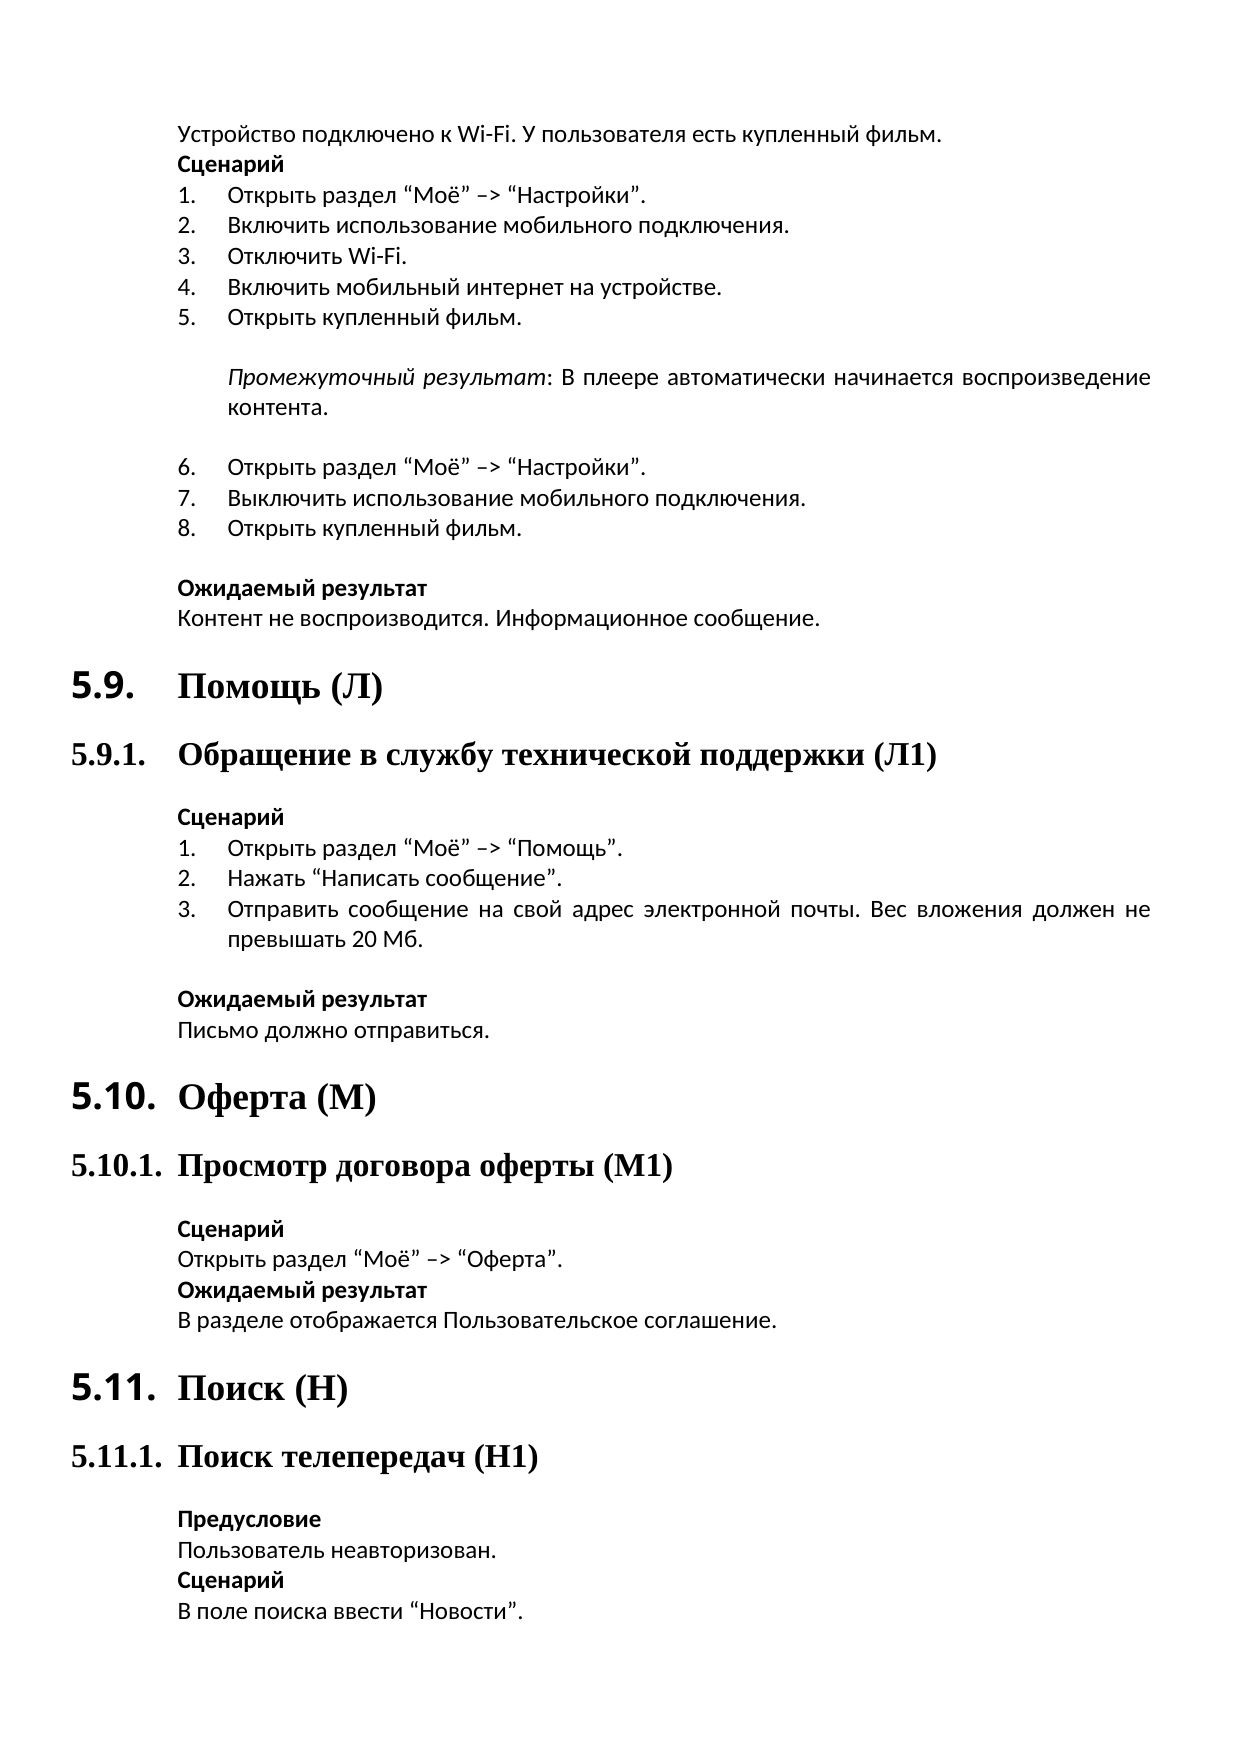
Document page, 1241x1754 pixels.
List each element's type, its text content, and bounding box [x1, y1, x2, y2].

subtitle Поиск телепередач (Н1) [71, 1436, 1152, 1474]
text Письмо должно отправиться. [177, 1014, 1152, 1044]
text Устройство подключено к Wi-Fi. У пользователя есть купленный фильм. [177, 118, 1152, 149]
list Отправить сообщение на свой адрес электронной почты. Вес вложения должен не превышать 20 Мб. [177, 893, 1152, 954]
list Открыть купленный фильм. [177, 301, 1152, 332]
text Сценарий [177, 1564, 1152, 1595]
text Сценарий [177, 149, 1152, 179]
list Промежуточный результат: В плеере автоматически начинается воспроизведение контента. [177, 361, 1152, 422]
subtitle Просмотр договора оферты (М1) [71, 1145, 1152, 1184]
text В разделе отображается Пользовательское соглашение. [177, 1304, 1152, 1335]
list Открыть купленный фильм. [177, 512, 1152, 543]
subtitle Помощь (Л) [71, 658, 1152, 709]
text Открыть раздел “Моё” –> “Оферта”. [177, 1243, 1152, 1274]
list Включить использование мобильного подключения. [177, 210, 1152, 240]
subtitle Оферта (М) [71, 1069, 1152, 1120]
text Ожидаемый результат [177, 1274, 1152, 1304]
text В поле поиска ввести “Новости”. [177, 1595, 1152, 1626]
list Открыть раздел “Моё” –> “Настройки”. [177, 179, 1152, 210]
text Сценарий [177, 801, 1152, 832]
text Сценарий [177, 1213, 1152, 1243]
list Выключить использование мобильного подключения. [177, 482, 1152, 512]
list Отключить Wi-Fi. [177, 240, 1152, 271]
list Включить мобильный интернет на устройстве. [177, 271, 1152, 301]
text Контент не воспроизводится. Информационное сообщение. [177, 602, 1152, 633]
text Предусловие [177, 1503, 1152, 1534]
text Ожидаемый результат [177, 572, 1152, 602]
list Открыть раздел “Моё” –> “Помощь”. [177, 832, 1152, 862]
text Ожидаемый результат [177, 983, 1152, 1014]
subtitle Обращение в службу технической поддержки (Л1) [71, 734, 1152, 772]
text Пользователь неавторизован. [177, 1534, 1152, 1564]
list Открыть раздел “Моё” –> “Настройки”. [177, 451, 1152, 482]
subtitle Поиск (Н) [71, 1360, 1152, 1411]
list Нажать “Написать сообщение”. [177, 862, 1152, 893]
